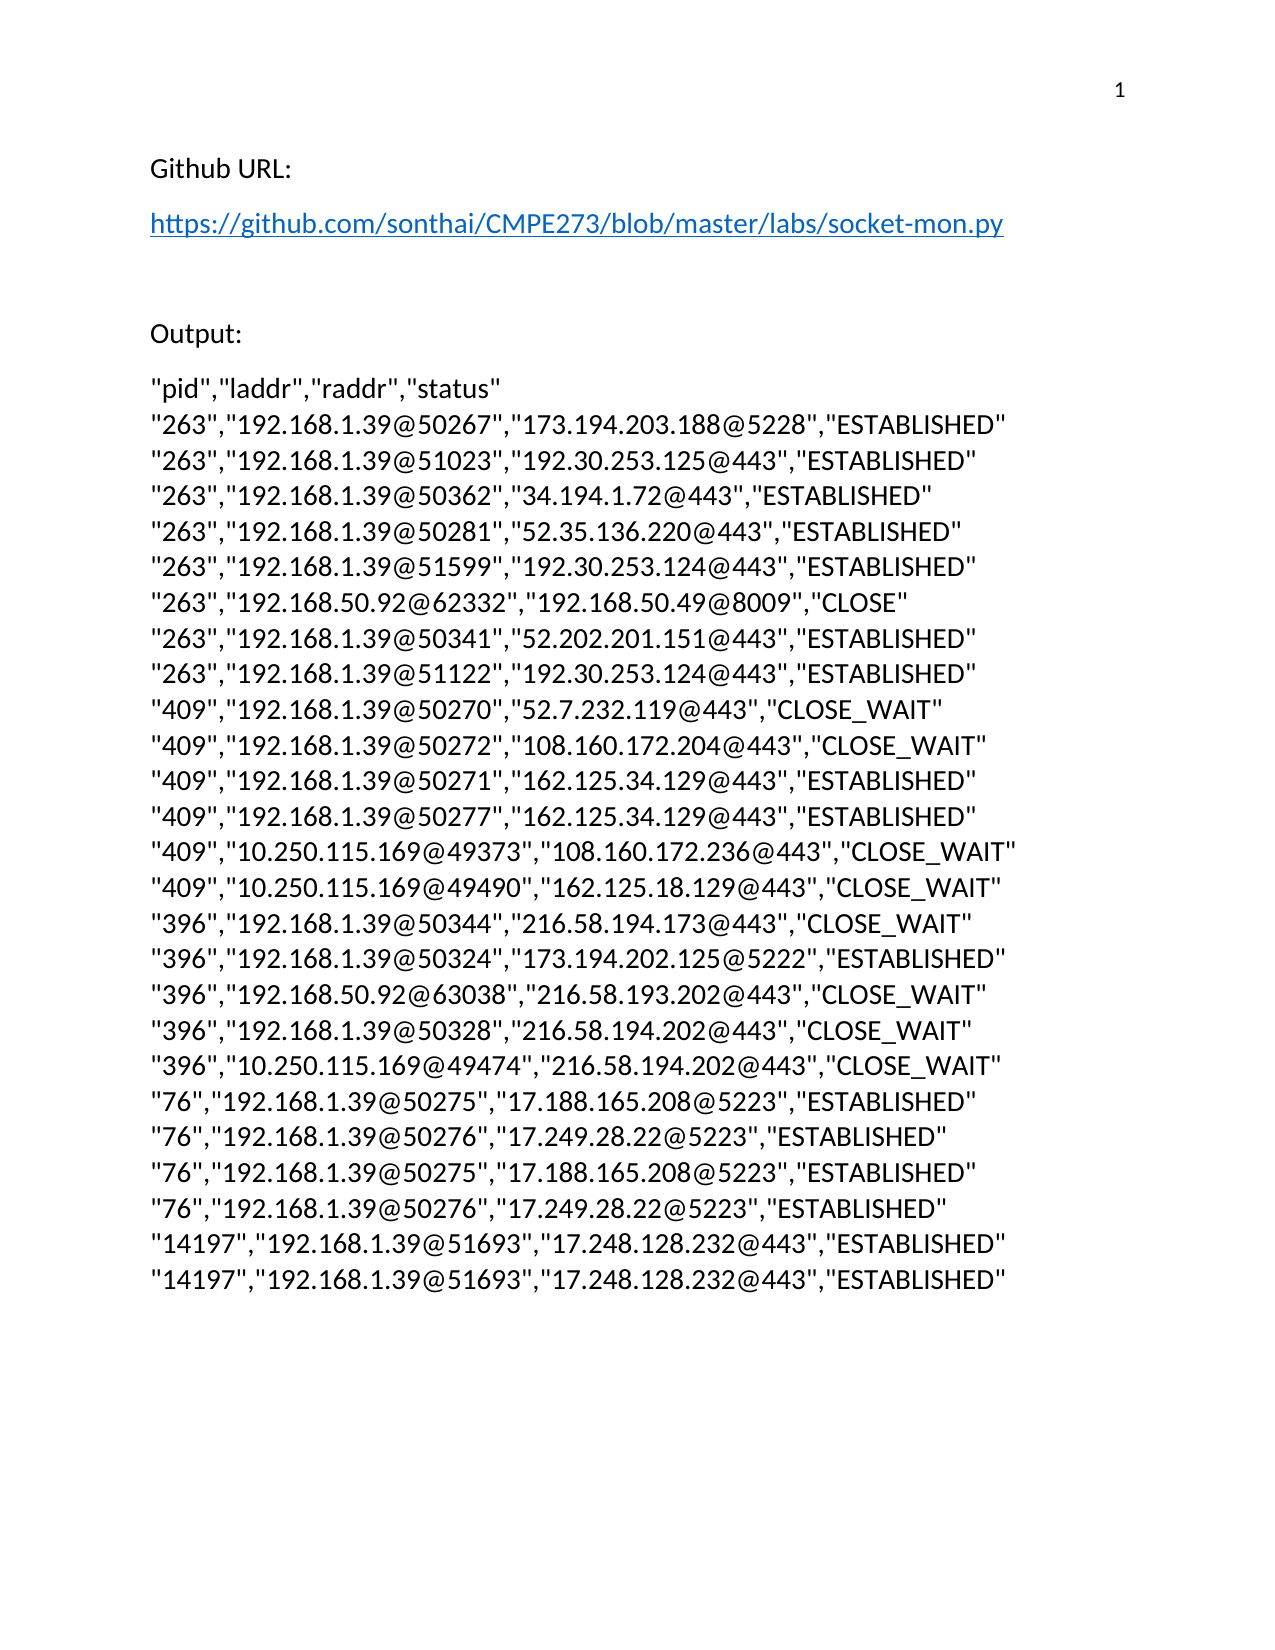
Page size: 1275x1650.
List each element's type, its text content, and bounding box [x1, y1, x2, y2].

text "14197","192.168.1.39@51693","17.248.128.232@443","ESTABLISHED" [150, 1225, 1125, 1261]
text "396","10.250.115.169@49474","216.58.194.202@443","CLOSE_WAIT" [150, 1047, 1125, 1083]
text Github URL: [150, 150, 1125, 186]
text "263","192.168.1.39@50341","52.202.201.151@443","ESTABLISHED" [150, 620, 1125, 655]
text "76","192.168.1.39@50276","17.249.28.22@5223","ESTABLISHED" [150, 1190, 1125, 1225]
text "409","192.168.1.39@50270","52.7.232.119@443","CLOSE_WAIT" [150, 691, 1125, 727]
text "pid","laddr","raddr","status" [150, 370, 1125, 406]
text "396","192.168.1.39@50328","216.58.194.202@443","CLOSE_WAIT" [150, 1012, 1125, 1047]
text "263","192.168.50.92@62332","192.168.50.49@8009","CLOSE" [150, 584, 1125, 620]
text "396","192.168.1.39@50324","173.194.202.125@5222","ESTABLISHED" [150, 940, 1125, 976]
text "409","10.250.115.169@49490","162.125.18.129@443","CLOSE_WAIT" [150, 869, 1125, 905]
text "409","192.168.1.39@50277","162.125.34.129@443","ESTABLISHED" [150, 798, 1125, 833]
text https://github.com/sonthai/CMPE273/blob/master/labs/socket-mon.py [150, 205, 1125, 241]
text "76","192.168.1.39@50276","17.249.28.22@5223","ESTABLISHED" [150, 1118, 1125, 1154]
text "263","192.168.1.39@51122","192.30.253.124@443","ESTABLISHED" [150, 655, 1125, 691]
text "76","192.168.1.39@50275","17.188.165.208@5223","ESTABLISHED" [150, 1083, 1125, 1118]
text "263","192.168.1.39@50362","34.194.1.72@443","ESTABLISHED" [150, 477, 1125, 513]
text "76","192.168.1.39@50275","17.188.165.208@5223","ESTABLISHED" [150, 1154, 1125, 1190]
text Output: [150, 315, 1125, 351]
text "263","192.168.1.39@51023","192.30.253.125@443","ESTABLISHED" [150, 442, 1125, 477]
text "263","192.168.1.39@50281","52.35.136.220@443","ESTABLISHED" [150, 513, 1125, 548]
text "396","192.168.50.92@63038","216.58.193.202@443","CLOSE_WAIT" [150, 976, 1125, 1012]
text "263","192.168.1.39@50267","173.194.203.188@5228","ESTABLISHED" [150, 406, 1125, 442]
text "396","192.168.1.39@50344","216.58.194.173@443","CLOSE_WAIT" [150, 905, 1125, 940]
text "409","192.168.1.39@50271","162.125.34.129@443","ESTABLISHED" [150, 762, 1125, 798]
text "409","10.250.115.169@49373","108.160.172.236@443","CLOSE_WAIT" [150, 833, 1125, 869]
text "263","192.168.1.39@51599","192.30.253.124@443","ESTABLISHED" [150, 548, 1125, 584]
text "14197","192.168.1.39@51693","17.248.128.232@443","ESTABLISHED" [150, 1261, 1125, 1297]
text "409","192.168.1.39@50272","108.160.172.204@443","CLOSE_WAIT" [150, 727, 1125, 762]
